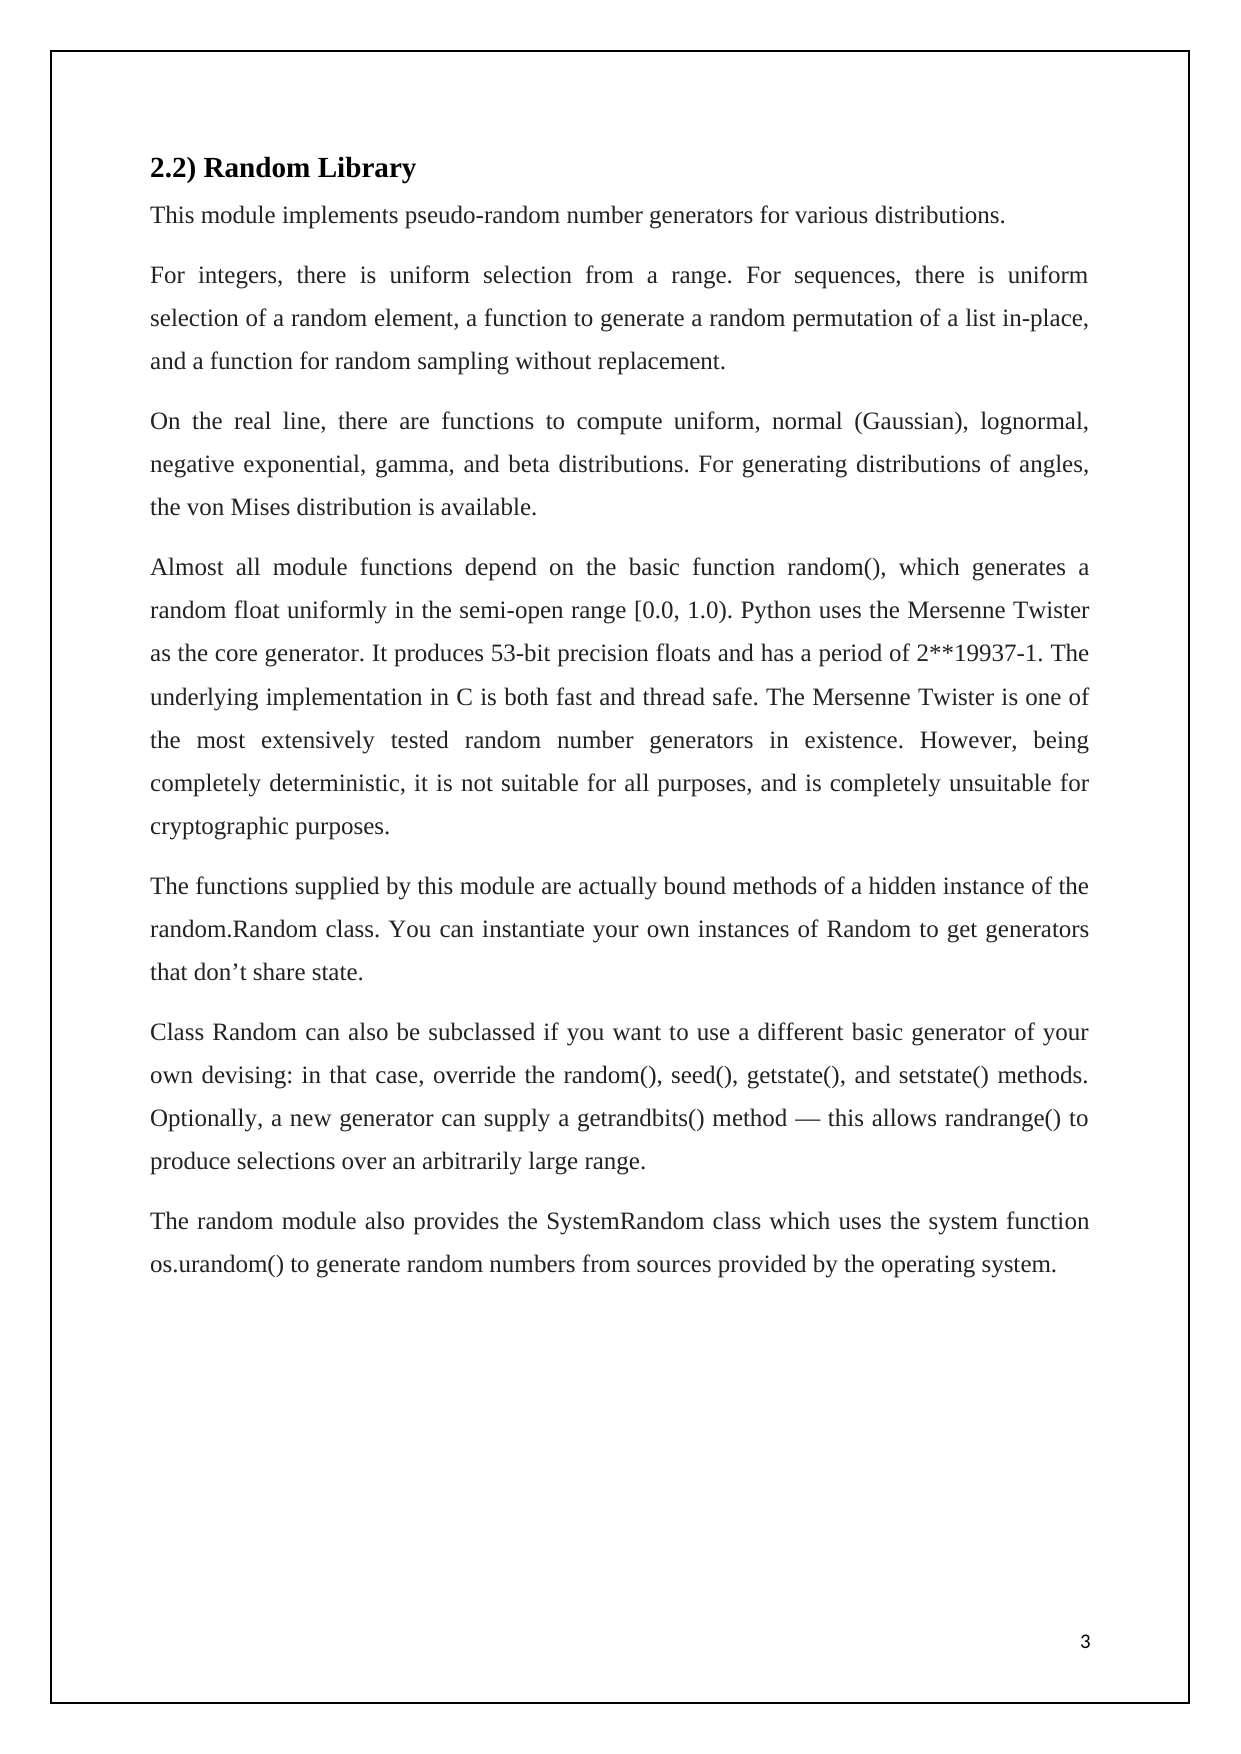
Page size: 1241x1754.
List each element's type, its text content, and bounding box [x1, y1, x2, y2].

text The random module also provides the SystemRandom class which uses the system function os.urandom() to generate random numbers from sources provided by the operating system. [150, 1206, 1090, 1278]
text 2.2) Random Library [150, 150, 1090, 183]
text On the real line, there are functions to compute uniform, normal (Gaussian), lognormal, negative exponential, gamma, and beta distributions. For generating distributions of angles, the von Mises distribution is available. [150, 406, 1090, 521]
text Class Random can also be subclassed if you want to use a different basic generator of your own devising: in that case, override the random(), seed(), getstate(), and setstate() methods. Optionally, a new generator can supply a getrandbits() method — this allows randrange() to produce selections over an arbitrarily large range. [150, 1017, 1090, 1175]
text This module implements pseudo-random number generators for various distributions. [150, 200, 1090, 229]
text For integers, there is uniform selection from a range. For sequences, there is uniform selection of a random element, a function to generate a random permutation of a list in-place, and a function for random sampling without replacement. [150, 260, 1090, 375]
text The functions supplied by this module are actually bound methods of a hidden instance of the random.Random class. You can instantiate your own instances of Random to get generators that don’t share state. [150, 871, 1090, 986]
text Almost all module functions depend on the basic function random(), which generates a random float uniformly in the semi-open range [0.0, 1.0). Python uses the Mersenne Twister as the core generator. It produces 53-bit precision floats and has a period of 2**19937-1. The underlying implementation in C is both fast and thread safe. The Mersenne Twister is one of the most extensively tested random number generators in existence. However, being completely deterministic, it is not suitable for all purposes, and is completely unsuitable for cryptographic purposes. [150, 552, 1090, 840]
